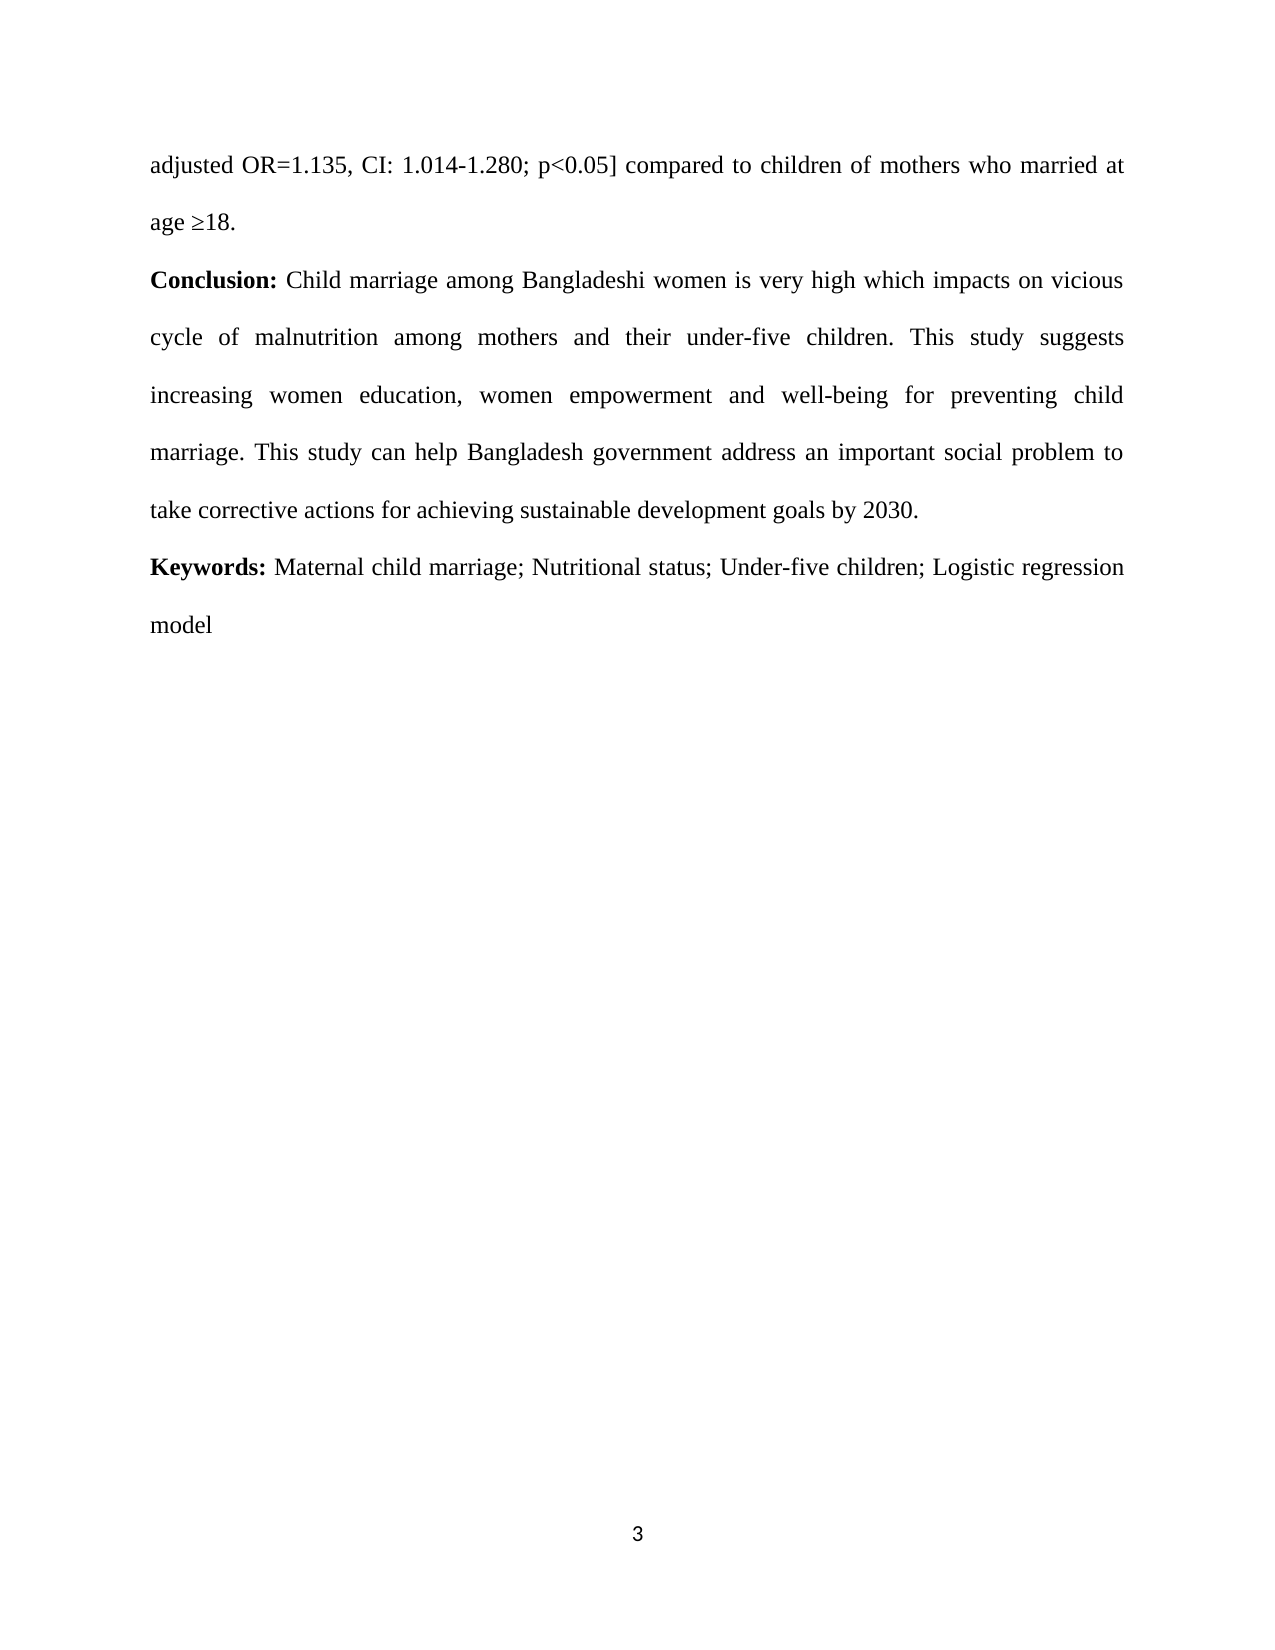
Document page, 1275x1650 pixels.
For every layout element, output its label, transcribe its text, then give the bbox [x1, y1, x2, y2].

text Conclusion: Child marriage among Bangladeshi women is very high which impacts on vicious cycle of malnutrition among mothers and their under-five children. This study suggests increasing women education, women empowerment and well-being for preventing child marriage. This study can help Bangladesh government address an important social problem to take corrective actions for achieving sustainable development goals by 2030. [150, 265, 1125, 524]
text Keywords: Maternal child marriage; Nutritional status; Under-five children; Logistic regression model [150, 552, 1125, 639]
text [150, 150, 1125, 236]
